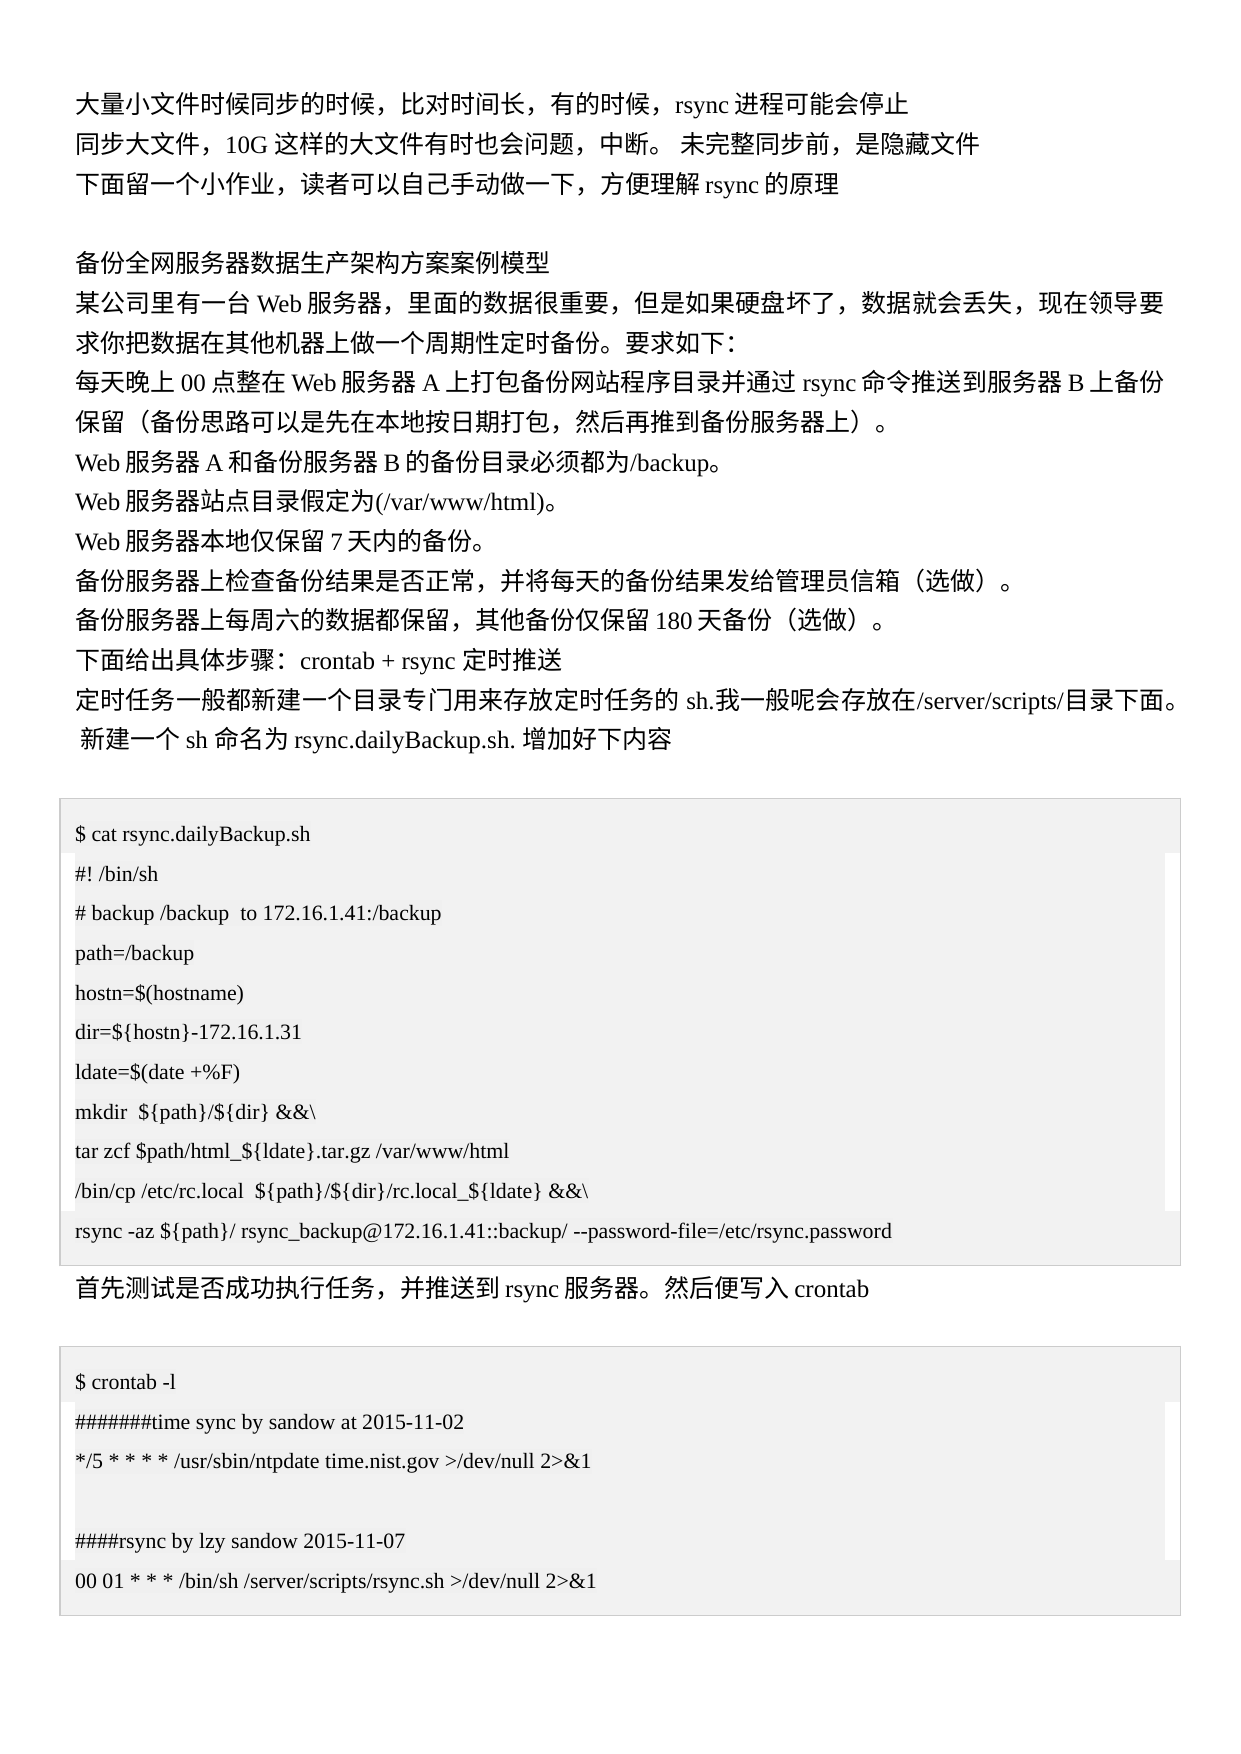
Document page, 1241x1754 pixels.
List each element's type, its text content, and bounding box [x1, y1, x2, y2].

text hostn=$(hostname) [75, 972, 1165, 1012]
text 首先测试是否成功执行任务，并推送到rsync服务器。然后便写入crontab [75, 1266, 1165, 1306]
text $ cat rsync.dailyBackup.sh [61, 799, 1180, 853]
text 大量小文件时候同步的时候，比对时间长，有的时候，rsync进程可能会停止 [75, 83, 1165, 123]
text 00 01 * * * /bin/sh /server/scripts/rsync.sh >/dev/null 2>&1 [61, 1544, 1180, 1615]
text 下面给出具体步骤：crontab + rsync 定时推送 [75, 639, 1165, 678]
text ####rsync by lzy sandow 2015-11-07 [75, 1521, 1165, 1544]
text 某公司里有一台Web服务器，里面的数据很重要，但是如果硬盘坏了，数据就会丢失，现在领导要求你把数据在其他机器上做一个周期性定时备份。要求如下： [75, 282, 1165, 361]
text 每天晚上00点整在Web服务器A上打包备份网站程序目录并通过rsync命令推送到服务器B上备份保留（备份思路可以是先在本地按日期打包，然后再推到备份服务器上）。 [75, 361, 1165, 440]
text /bin/cp /etc/rc.local ${path}/${dir}/rc.local_${ldate} &&\ [75, 1171, 1165, 1194]
text */5 * * * * /usr/sbin/ntpdate time.nist.gov >/dev/null 2>&1 [75, 1441, 1165, 1481]
text tar zcf $path/html_${ldate}.tar.gz /var/www/html [75, 1131, 1165, 1171]
text Web服务器站点目录假定为(/var/www/html)。 [75, 480, 1165, 520]
text #! /bin/sh [75, 853, 1165, 893]
text ldate=$(date +%F) [75, 1052, 1165, 1092]
text Web服务器A和备份服务器B的备份目录必须都为/backup。 [75, 440, 1165, 480]
text 备份服务器上检查备份结果是否正常，并将每天的备份结果发给管理员信箱（选做）。 [75, 559, 1165, 599]
text 同步大文件，10G 这样的大文件有时也会问题，中断。 未完整同步前，是隐藏文件 [75, 123, 1165, 163]
text rsync -az ${path}/ rsync_backup@172.16.1.41::backup/ --password-file=/etc/rsync.password [61, 1194, 1180, 1265]
text mkdir ${path}/${dir} &&\ [75, 1092, 1165, 1131]
text #######time sync by sandow at 2015-11-02 [75, 1402, 1165, 1441]
text $ crontab -l [61, 1347, 1180, 1402]
text # backup /backup to 172.16.1.41:/backup [75, 893, 1165, 933]
text Web服务器本地仅保留7天内的备份。 [75, 520, 1165, 559]
text 备份全网服务器数据生产架构方案案例模型 [75, 242, 1165, 282]
text path=/backup [75, 933, 1165, 972]
text dir=${hostn}-172.16.1.31 [75, 1012, 1165, 1052]
text 下面留一个小作业，读者可以自己手动做一下，方便理解rsync的原理 [75, 163, 1165, 202]
text 备份服务器上每周六的数据都保留，其他备份仅保留180天备份（选做）。 [75, 599, 1165, 639]
text 定时任务一般都新建一个目录专门用来存放定时任务的sh.我一般呢会存放在/server/scripts/目录下面。 新建一个sh 命名为rsync.dailyBackup.sh. 增加好下内容 [75, 678, 1165, 758]
